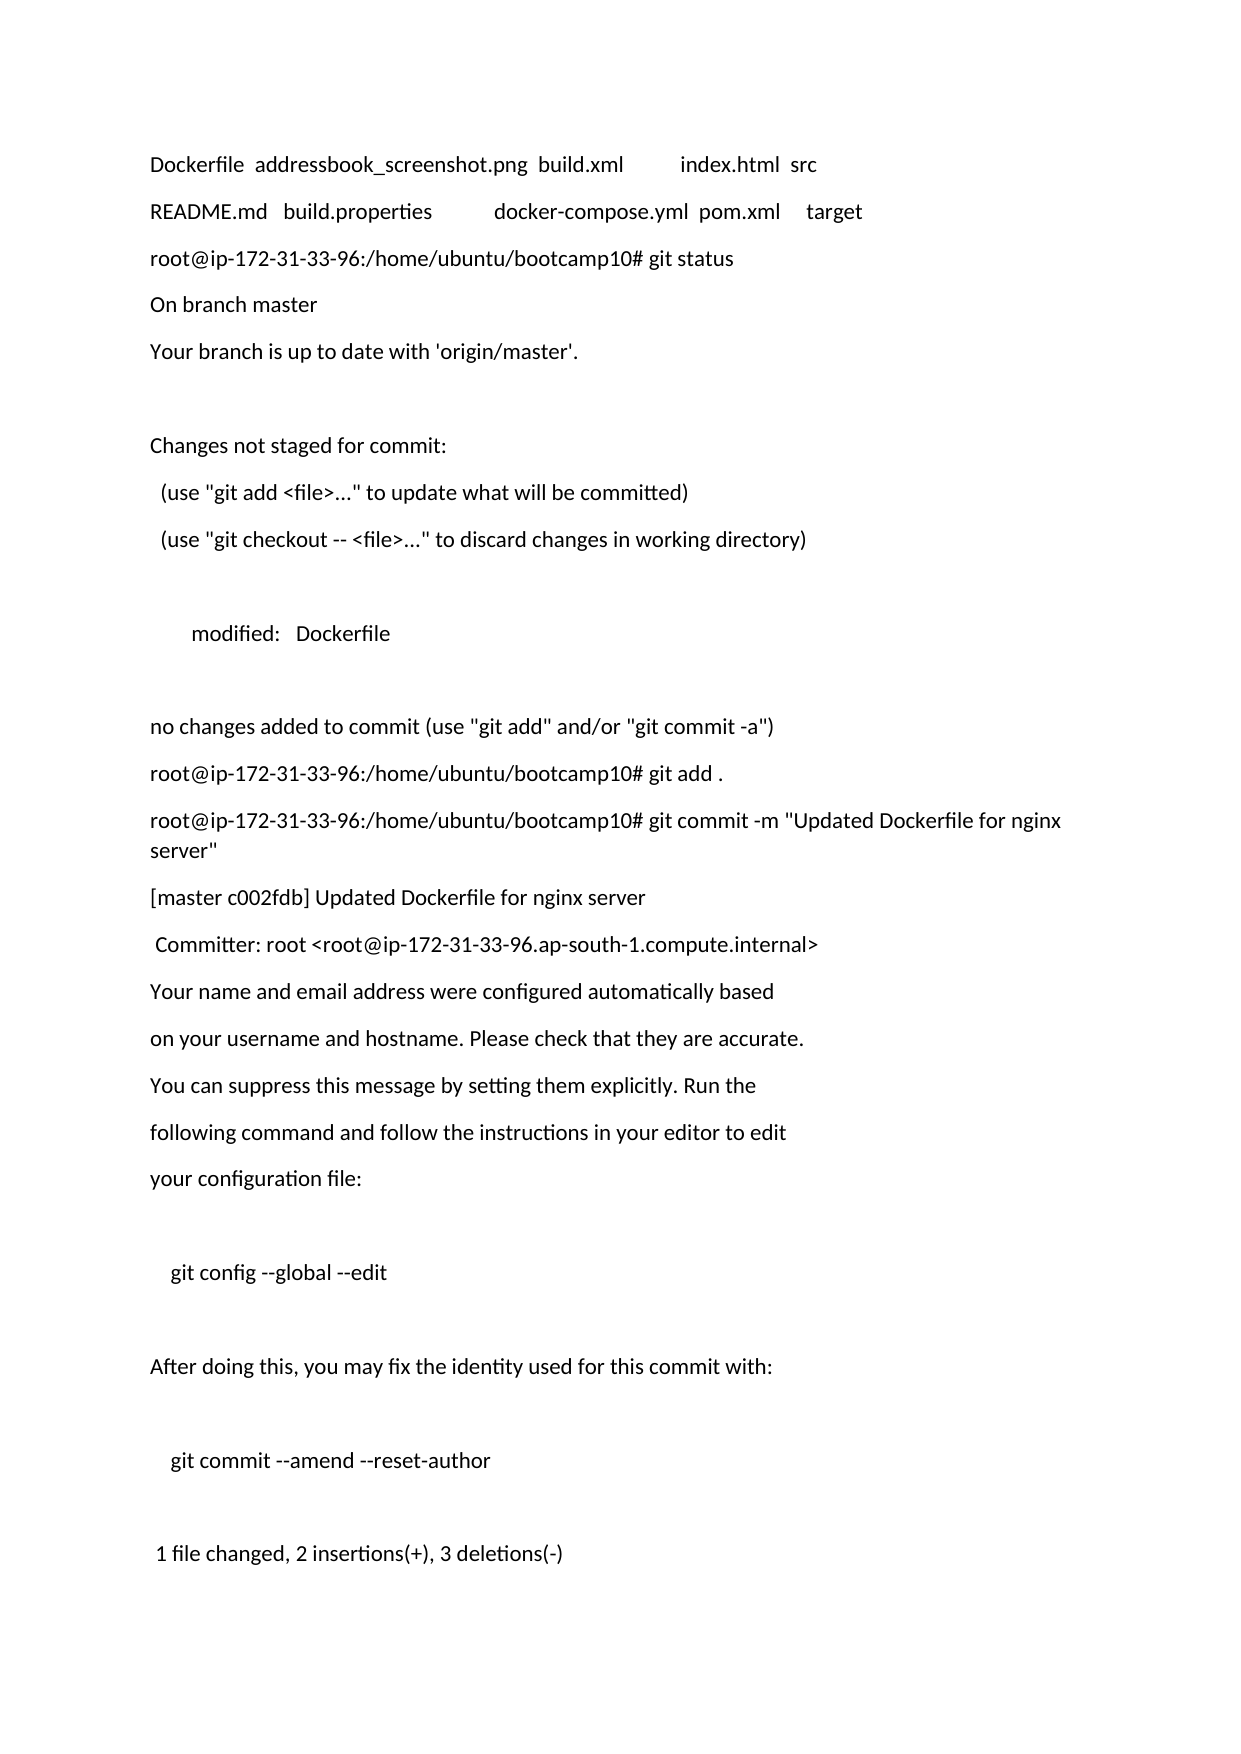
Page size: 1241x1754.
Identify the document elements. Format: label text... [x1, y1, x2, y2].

text (use "git checkout -- <file>..." to discard changes in working directory) [150, 525, 1090, 553]
text After doing this, you may fix the identity used for this commit with: [150, 1352, 1090, 1380]
text following command and follow the instructions in your editor to edit [150, 1118, 1090, 1146]
text Your branch is up to date with 'origin/master'. [150, 337, 1090, 366]
text 1 file changed, 2 insertions(+), 3 deletions(-) [150, 1539, 1090, 1568]
text (use "git add <file>..." to update what will be committed) [150, 478, 1090, 506]
text Your name and email address were configured automatically based [150, 977, 1090, 1005]
text root@ip-172-31-33-96:/home/ubuntu/bootcamp10# git commit -m "Updated Dockerfile for nginx server" [150, 806, 1090, 864]
text root@ip-172-31-33-96:/home/ubuntu/bootcamp10# git add . [150, 759, 1090, 787]
text on your username and hostname. Please check that they are accurate. [150, 1024, 1090, 1052]
text Dockerfile addressbook_screenshot.png build.xml index.html src [150, 150, 1090, 178]
text root@ip-172-31-33-96:/home/ubuntu/bootcamp10# git status [150, 244, 1090, 272]
text Committer: root <root@ip-172-31-33-96.ap-south-1.compute.internal> [150, 930, 1090, 958]
text your configuration file: [150, 1164, 1090, 1193]
text Changes not staged for commit: [150, 431, 1090, 459]
text git commit --amend --reset-author [150, 1446, 1090, 1474]
text README.md build.properties docker-compose.yml pom.xml target [150, 197, 1090, 225]
text [master c002fdb] Updated Dockerfile for nginx server [150, 883, 1090, 911]
text You can suppress this message by setting them explicitly. Run the [150, 1071, 1090, 1099]
text On branch master [150, 291, 1090, 319]
text modified: Dockerfile [150, 619, 1090, 647]
text git config --global --edit [150, 1258, 1090, 1286]
text no changes added to commit (use "git add" and/or "git commit -a") [150, 712, 1090, 741]
